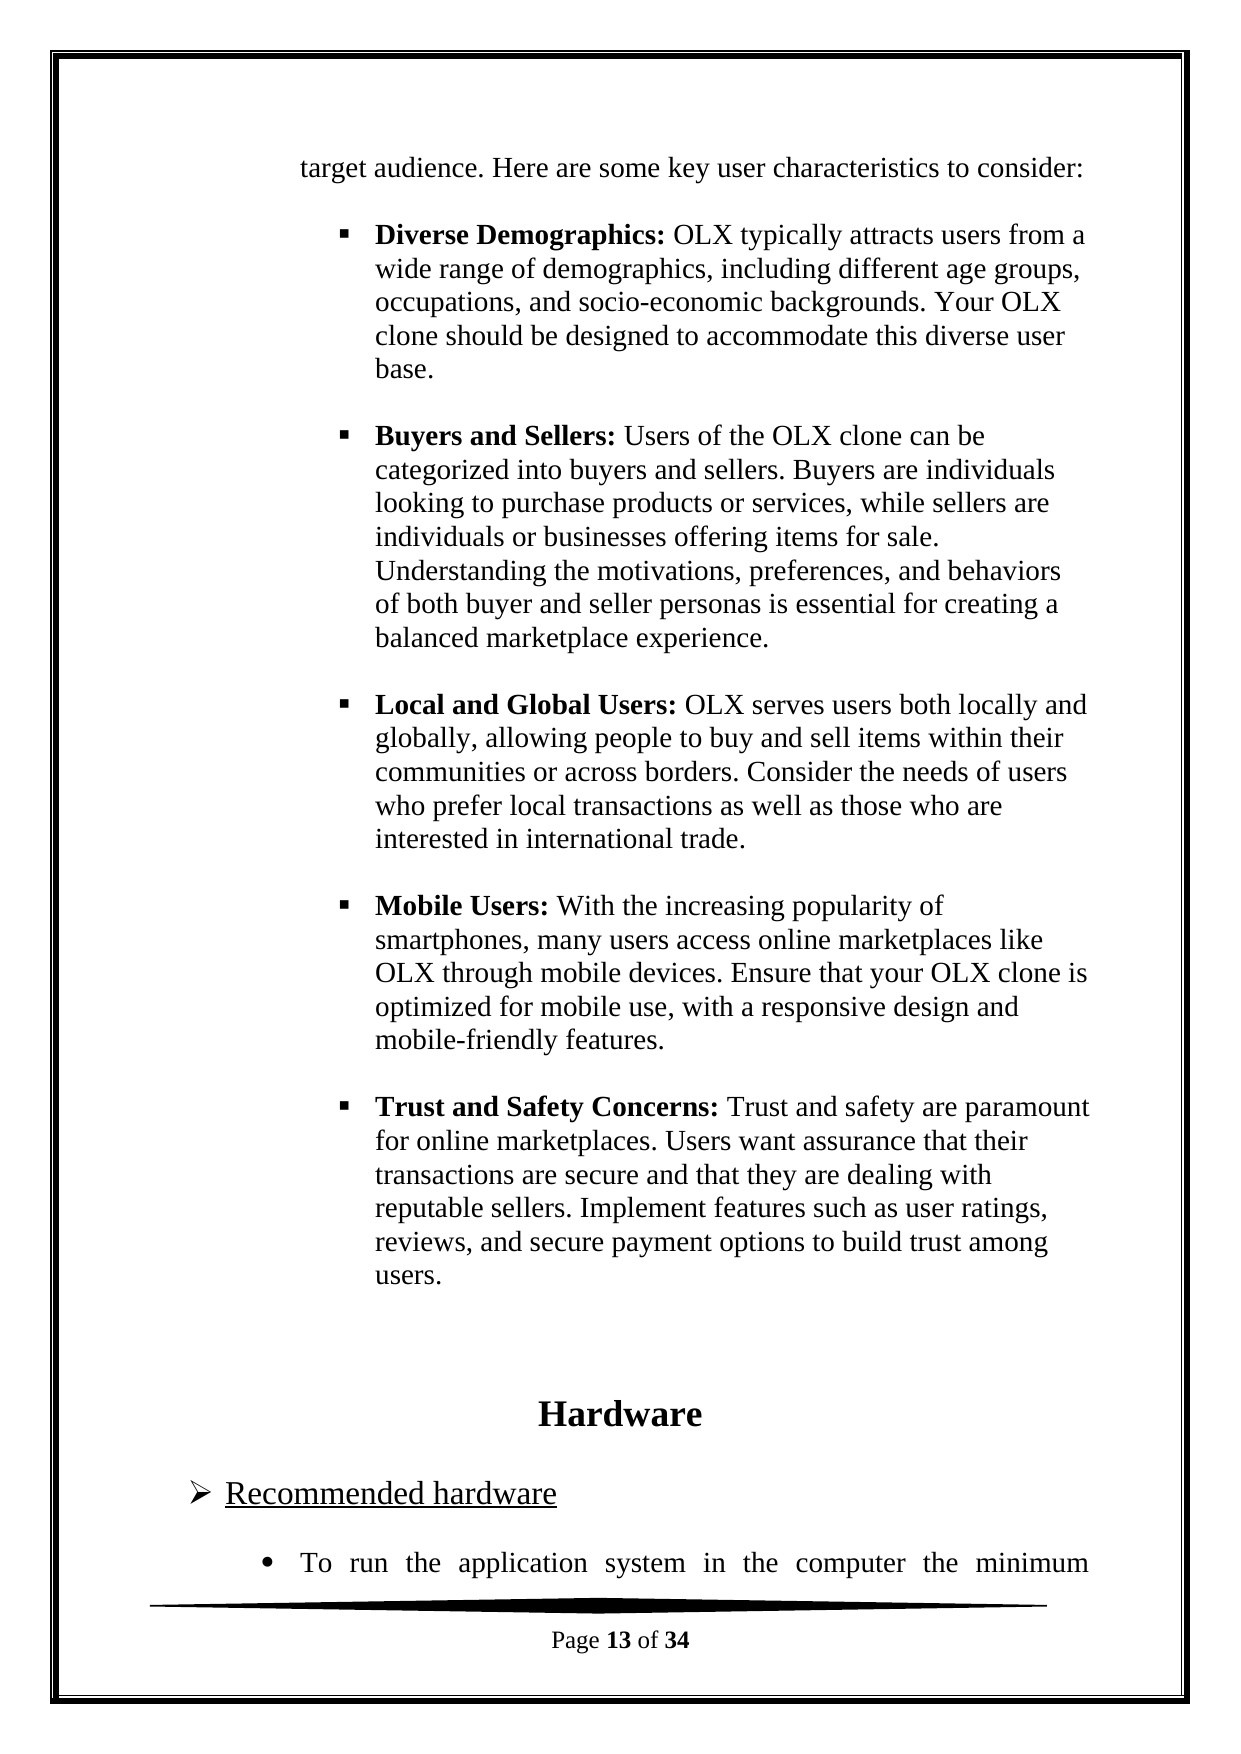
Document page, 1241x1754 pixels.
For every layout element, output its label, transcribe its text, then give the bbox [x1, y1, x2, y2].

text Hardware [150, 1392, 1090, 1435]
list Diverse Demographics: OLX typically attracts users from a wide range of demographics, including different age groups, occupations, and socio-economic backgrounds. Your OLX clone should be designed to accommodate this diverse user base. [337, 217, 1090, 385]
list Local and Global Users: OLX serves users both locally and globally, allowing people to buy and sell items within their communities or across borders. Consider the needs of users who prefer local transactions as well as those who are interested in international trade. [337, 687, 1090, 855]
list Buyers and Sellers: Users of the OLX clone can be categorized into buyers and sellers. Buyers are individuals looking to purchase products or services, while sellers are individuals or businesses offering items for sale. Understanding the motivations, preferences, and behaviors of both buyer and seller personas is essential for creating a balanced marketplace experience. [337, 418, 1090, 653]
list Recommended hardware [187, 1473, 1090, 1511]
list Mobile Users: With the increasing popularity of smartphones, many users access online marketplaces like OLX through mobile devices. Ensure that your OLX clone is optimized for mobile use, with a responsive design and mobile-friendly features. [337, 888, 1090, 1056]
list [262, 150, 1090, 183]
list Trust and Safety Concerns: Trust and safety are paramount for online marketplaces. Users want assurance that their transactions are secure and that they are dealing with reputable sellers. Implement features such as user ratings, reviews, and secure payment options to build trust among users. [337, 1089, 1090, 1291]
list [262, 1545, 1090, 1578]
